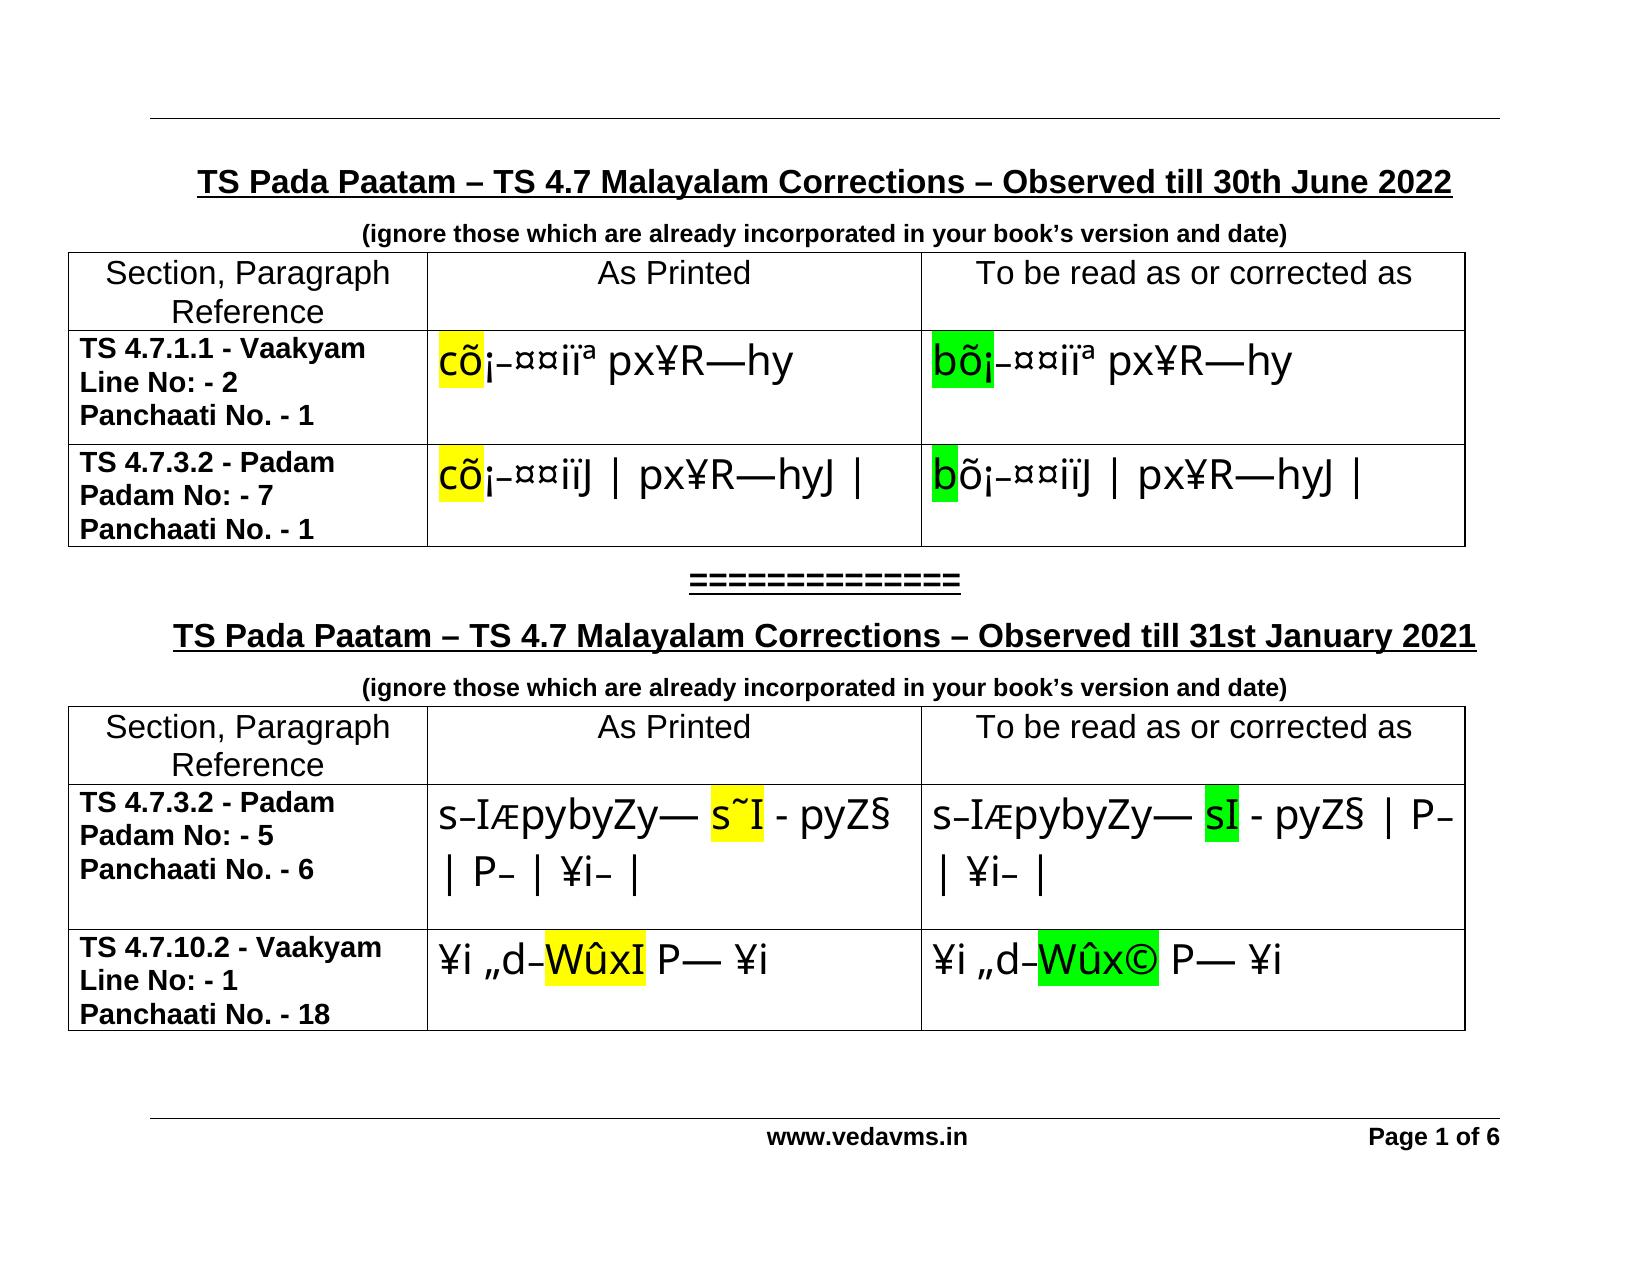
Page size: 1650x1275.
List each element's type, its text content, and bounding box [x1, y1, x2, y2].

table_cell ¥i „d–WûxI P— ¥i [428, 930, 921, 1030]
table_cell TS 4.7.10.2 - Vaakyam Line No: - 1 Panchaati No. - 18 [69, 930, 427, 1030]
table_cell ¥i „d–Wûx© P— ¥i [922, 930, 1464, 1030]
table_cell s–IÆpybyZy— s˜I - pyZ§ | P– | ¥i– | [428, 785, 921, 928]
text TS Pada Paatam – TS 4.7 Malayalam Corrections – Observed till 31st January 2021 [150, 616, 1500, 655]
table_header To be read as or corrected as [922, 707, 1464, 784]
table_header To be read as or corrected as [922, 253, 1464, 330]
text ============== [150, 559, 1500, 598]
table_cell cõ¡–¤¤iïJ | px¥R—hyJ | [428, 445, 921, 546]
table_cell bõ¡–¤¤iïª px¥R—hy [922, 331, 1464, 444]
table_cell cõ¡–¤¤iïª px¥R—hy [428, 331, 921, 444]
table_header As Printed [428, 707, 921, 784]
table_cell TS 4.7.1.1 - Vaakyam Line No: - 2 Panchaati No. - 1 [69, 331, 427, 444]
table_cell TS 4.7.3.2 - Padam Padam No: - 5 Panchaati No. - 6 [69, 785, 427, 928]
table_cell s–IÆpybyZy— sI - pyZ§ | P– | ¥i– | [922, 785, 1464, 928]
table_header Section, Paragraph Reference [69, 707, 427, 784]
text TS Pada Paatam – TS 4.7 Malayalam Corrections – Observed till 30th June 2022 [150, 162, 1500, 201]
table_header Section, Paragraph Reference [69, 253, 427, 330]
text (ignore those which are already incorporated in your book’s version and date) [150, 219, 1500, 248]
text (ignore those which are already incorporated in your book’s version and date) [150, 673, 1500, 702]
table_cell TS 4.7.3.2 - Padam Padam No: - 7 Panchaati No. - 1 [69, 445, 427, 546]
table_header As Printed [428, 253, 921, 330]
table_cell bõ¡–¤¤iïJ | px¥R—hyJ | [922, 445, 1464, 546]
